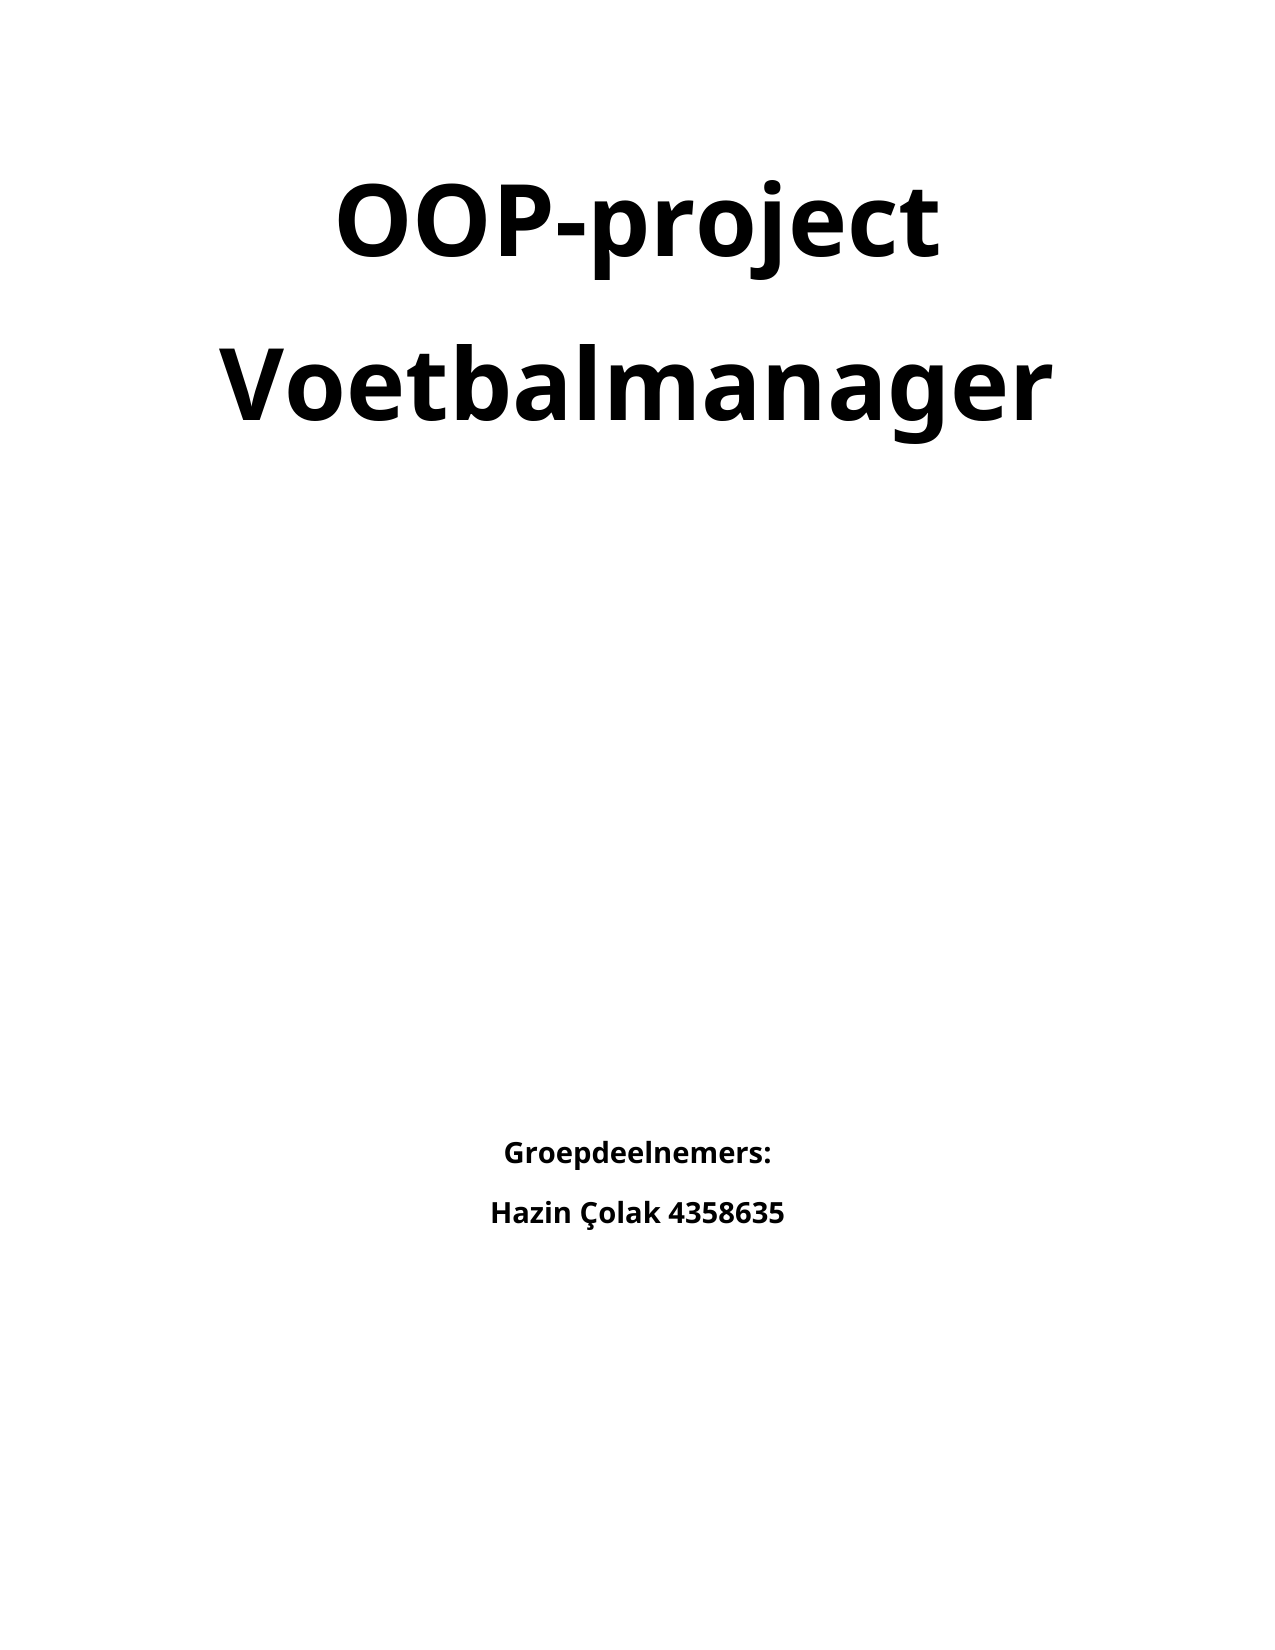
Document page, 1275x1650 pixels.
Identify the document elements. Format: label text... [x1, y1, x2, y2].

text Hazin Çolak 4358635 [150, 1192, 1125, 1232]
text Voetbalmanager [150, 314, 1125, 450]
text OOP-project [150, 150, 1125, 286]
text Groepdeelnemers: [150, 1132, 1125, 1172]
